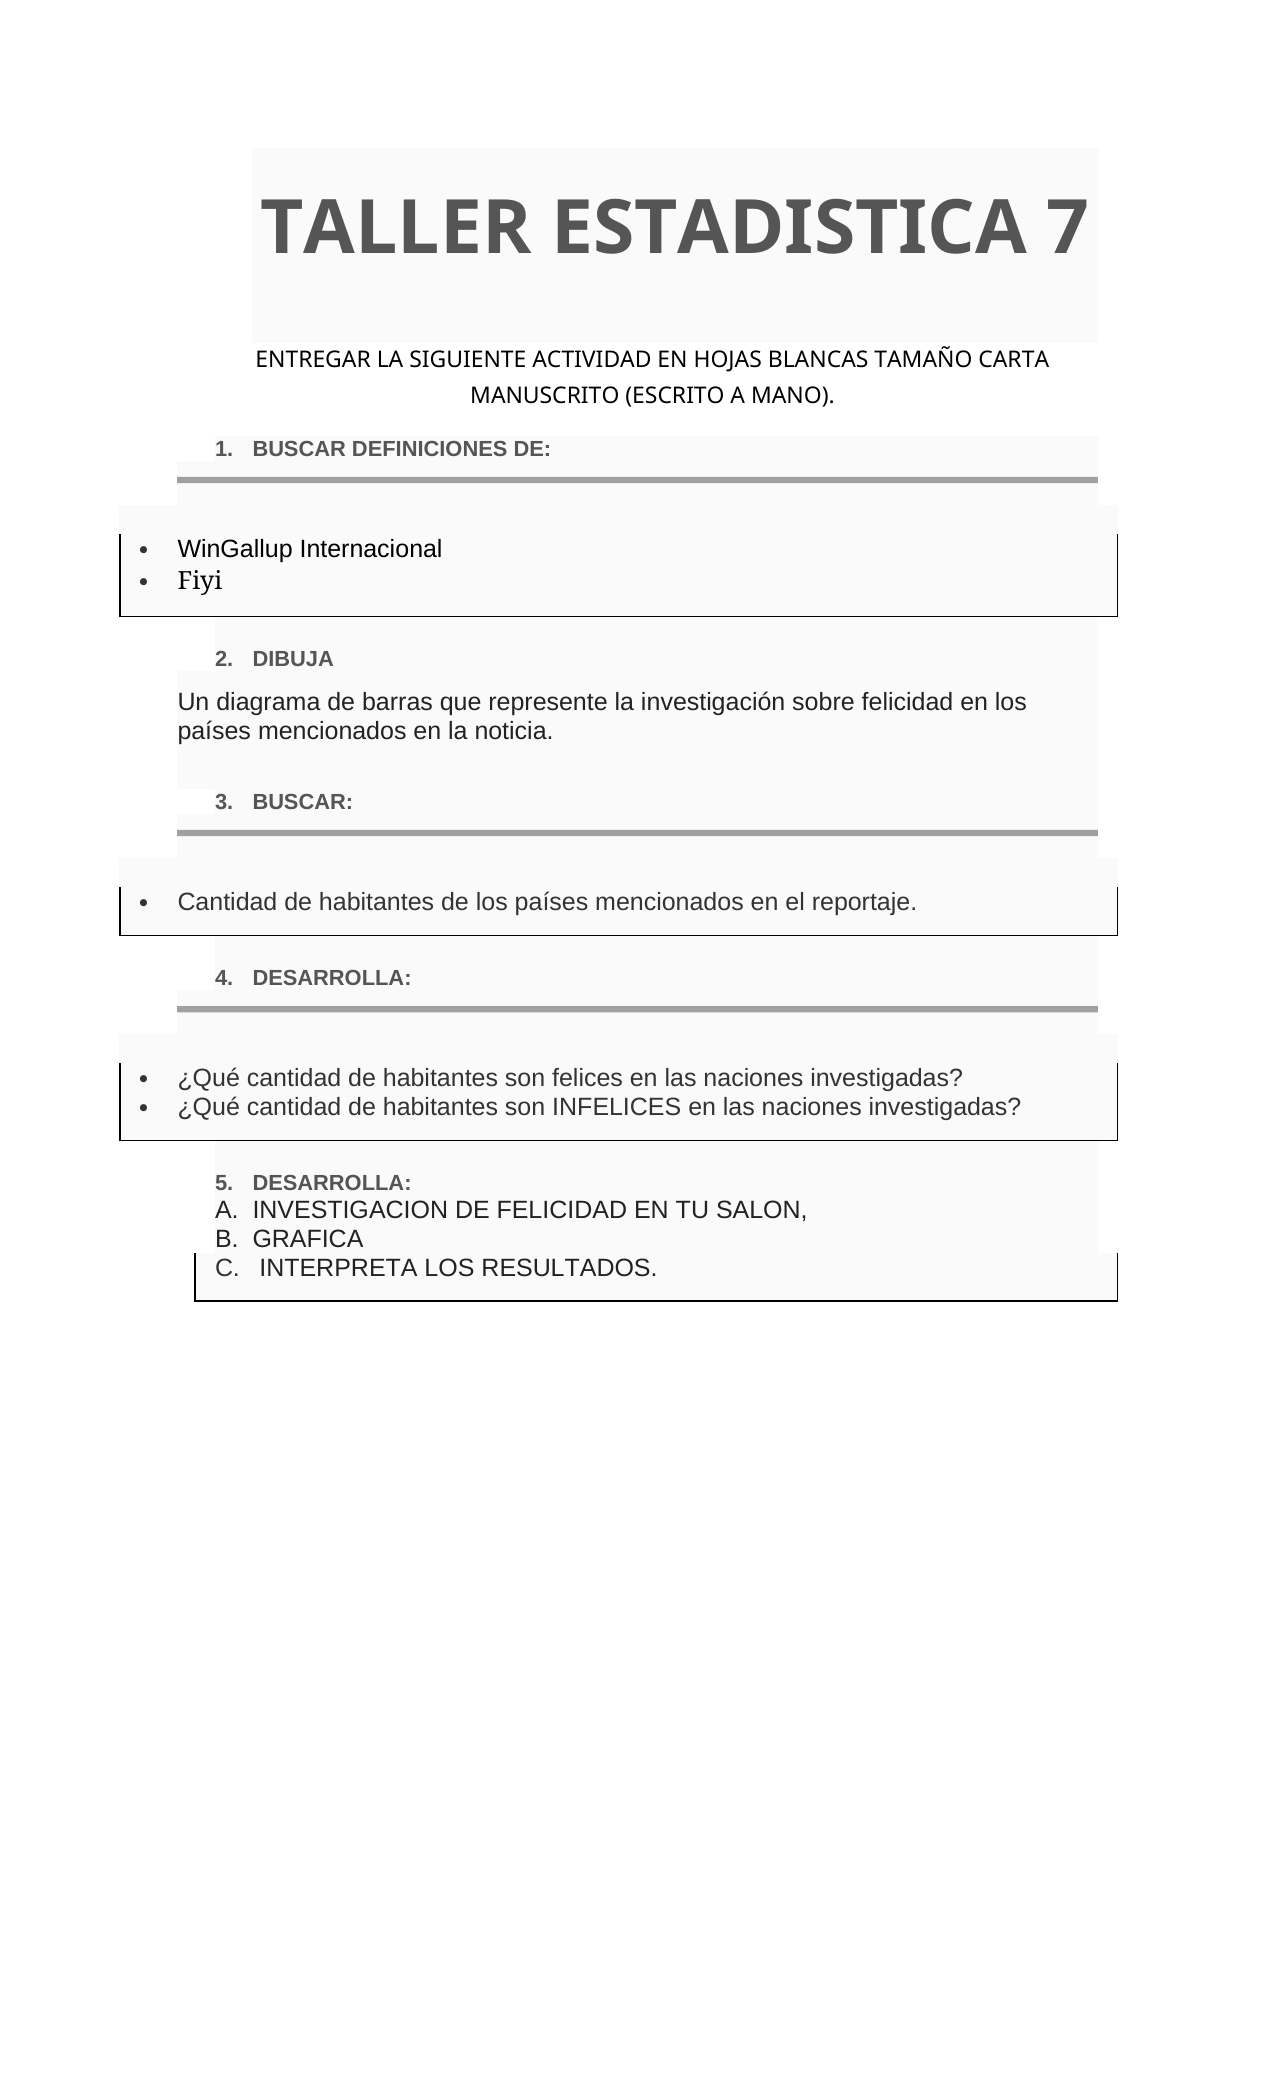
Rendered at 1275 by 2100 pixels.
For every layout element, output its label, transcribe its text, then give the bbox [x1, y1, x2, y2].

list Cantidad de habitantes de los países mencionados en el reportaje. [121, 887, 1117, 935]
text ENTREGAR LA SIGUIENTE ACTIVIDAD EN HOJAS BLANCAS TAMAÑO CARTA MANUSCRITO (ESCRITO A MANO). [207, 343, 1098, 411]
list DESARROLLA: [215, 1170, 1098, 1196]
list taller ESTADISTICA 7 [252, 173, 1098, 275]
list Fiyi [121, 563, 1117, 616]
list ¿Qué cantidad de habitantes son felices en las naciones investigadas? [121, 1063, 1117, 1092]
list WinGallup Internacional [121, 534, 1117, 563]
list INTERPRETA LOS RESULTADOS. [196, 1253, 1117, 1300]
list Buscar: [215, 789, 1098, 814]
list GRAFICA [215, 1224, 1098, 1253]
list DIBUJA [215, 646, 1098, 672]
list DESARROLLA: [215, 965, 1098, 991]
list BUSCAR DEFINICIONES DE: [215, 436, 1098, 461]
list ¿Qué cantidad de habitantes son INFELICES en las naciones investigadas? [121, 1092, 1117, 1140]
text Un diagrama de barras que represente la investigación sobre felicidad en los países mencionados en la noticia. [177, 687, 1098, 745]
list INVESTIGACION DE FELICIDAD EN TU SALON, [215, 1196, 1098, 1224]
